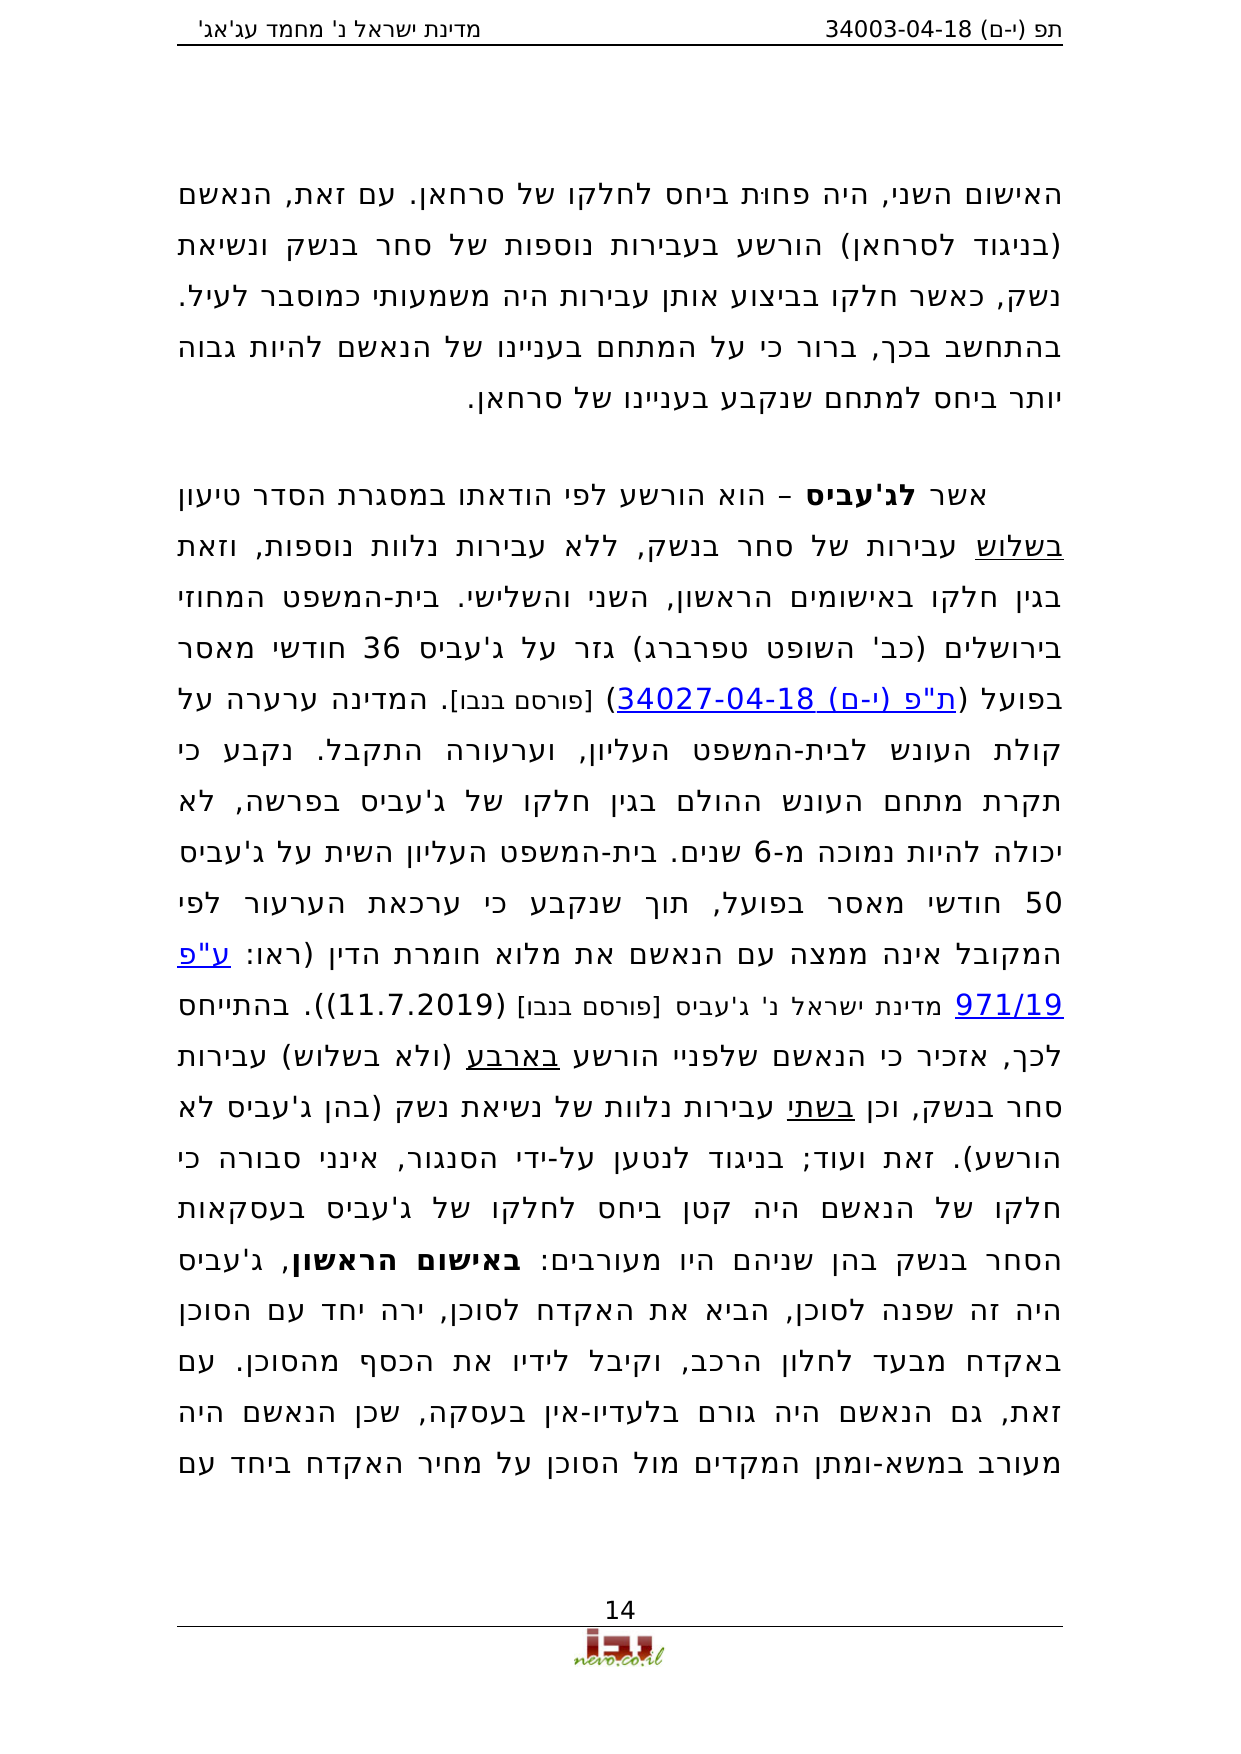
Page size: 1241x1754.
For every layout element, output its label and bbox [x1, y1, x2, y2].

picture [574, 1628, 666, 1667]
text [177, 177, 1063, 415]
text [177, 479, 1063, 1481]
